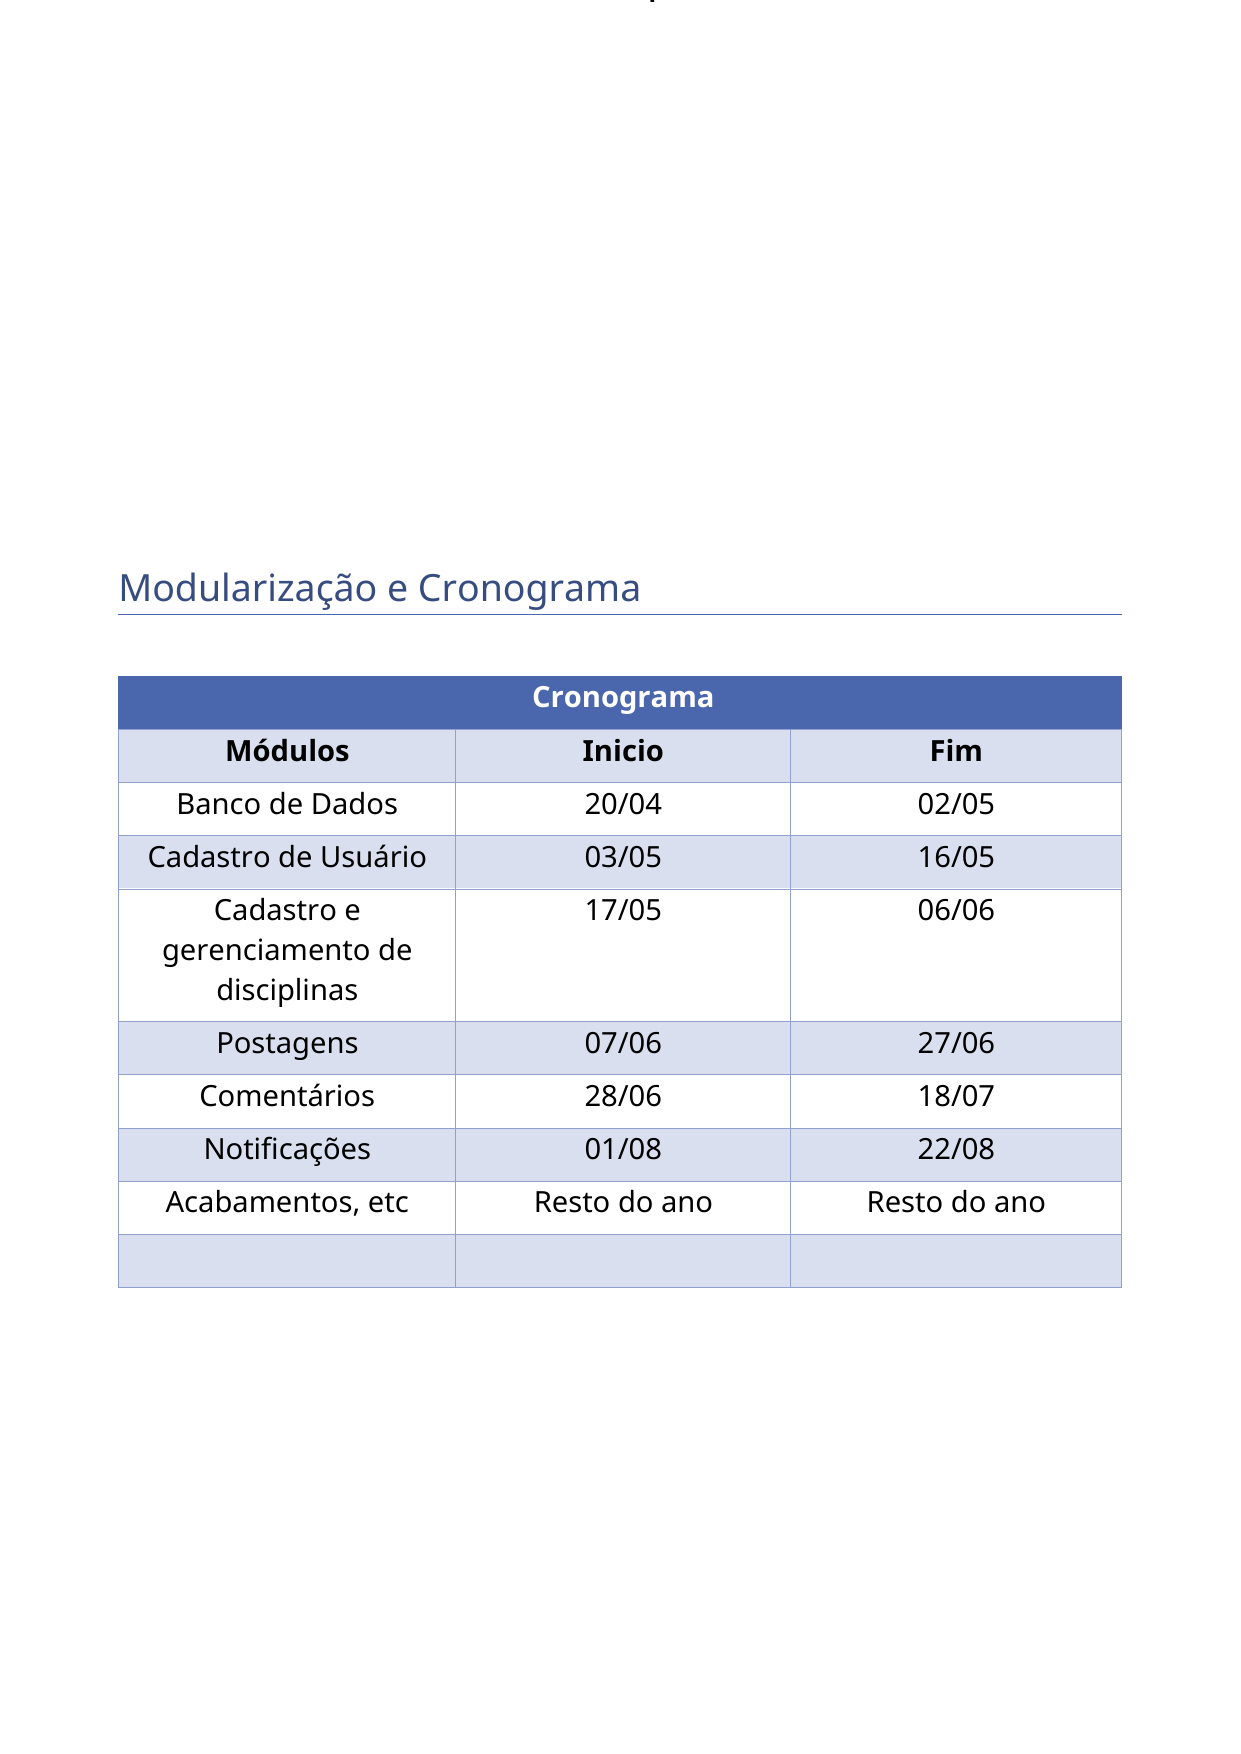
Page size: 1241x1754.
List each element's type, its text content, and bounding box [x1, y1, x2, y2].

table_cell Notificações [119, 1129, 455, 1181]
table_cell 17/05 [456, 890, 790, 1021]
table_cell Cadastro e gerenciamento de disciplinas [119, 890, 455, 1021]
table_header [791, 677, 1121, 729]
table_cell 20/04 [456, 783, 790, 835]
table_cell 28/06 [456, 1075, 790, 1127]
table_cell 03/05 [456, 836, 790, 888]
table_cell [119, 1235, 455, 1287]
table_cell 22/08 [791, 1129, 1121, 1181]
table_cell 02/05 [791, 783, 1121, 835]
table_cell Banco de Dados [119, 783, 455, 835]
table_cell Resto do ano [456, 1182, 790, 1234]
table_cell 01/08 [456, 1129, 790, 1181]
table_cell 06/06 [791, 890, 1121, 1021]
table_cell 27/06 [791, 1022, 1121, 1074]
table_cell Cadastro de Usuário [119, 836, 455, 888]
table_cell Inicio [456, 730, 790, 782]
table_cell 18/07 [791, 1075, 1121, 1127]
table_cell Acabamentos, etc [119, 1182, 455, 1234]
table_cell 07/06 [456, 1022, 790, 1074]
table_cell Fim [791, 730, 1121, 782]
table_cell 16/05 [791, 836, 1121, 888]
table_cell [791, 1235, 1121, 1287]
table_cell [456, 1235, 790, 1287]
table_header Cronograma [456, 677, 790, 729]
table_cell Comentários [119, 1075, 455, 1127]
table_cell Postagens [119, 1022, 455, 1074]
table_header [119, 677, 455, 729]
table_cell Módulos [119, 730, 455, 782]
table_cell Resto do ano [791, 1182, 1121, 1234]
subtitle Modularização e Cronograma [118, 561, 1122, 614]
